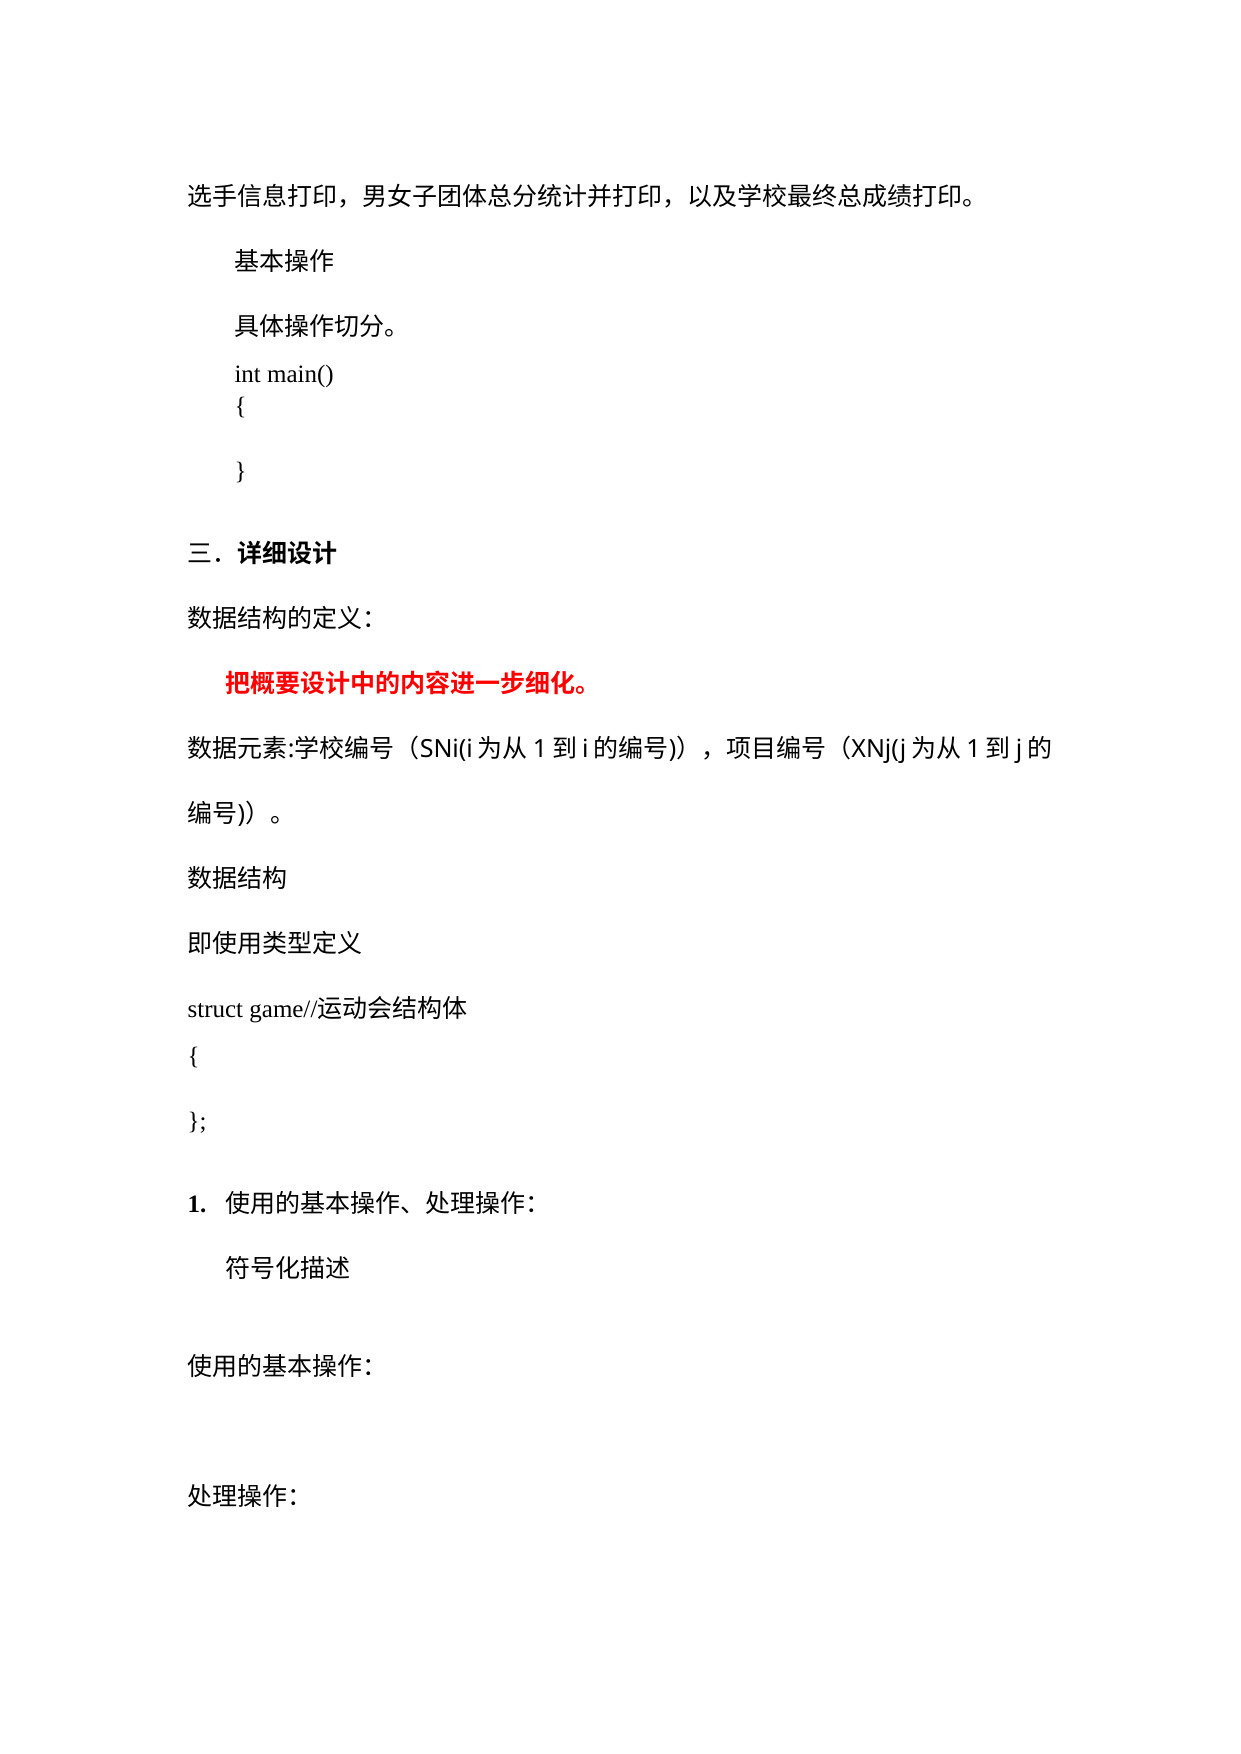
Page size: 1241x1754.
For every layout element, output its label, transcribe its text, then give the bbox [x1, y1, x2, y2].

text } [234, 454, 1053, 487]
text 基本操作 [234, 227, 1053, 292]
text }; [187, 1104, 1053, 1137]
text 数据结构 [187, 844, 1053, 909]
text 数据结构的定义： [187, 584, 1053, 649]
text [187, 162, 1053, 227]
text 具体操作切分。 [234, 292, 1053, 357]
text 把概要设计中的内容进一步细化。 [225, 649, 1053, 714]
text 使用的基本操作： [187, 1332, 1053, 1397]
text int main() [234, 357, 1053, 389]
text { [234, 389, 1053, 422]
text 三．详细设计 [187, 519, 1053, 584]
text 符号化描述 [225, 1234, 1053, 1299]
text struct game//运动会结构体 [187, 974, 1053, 1039]
text { [187, 1039, 1053, 1072]
text 处理操作： [187, 1462, 1053, 1527]
text 即使用类型定义 [187, 909, 1053, 974]
text 数据元素:学校编号（SNi(i为从1到i的编号)），项目编号（XNj(j为从1到j的编号)）。 [187, 714, 1053, 844]
list 使用的基本操作、处理操作： [187, 1169, 1053, 1234]
